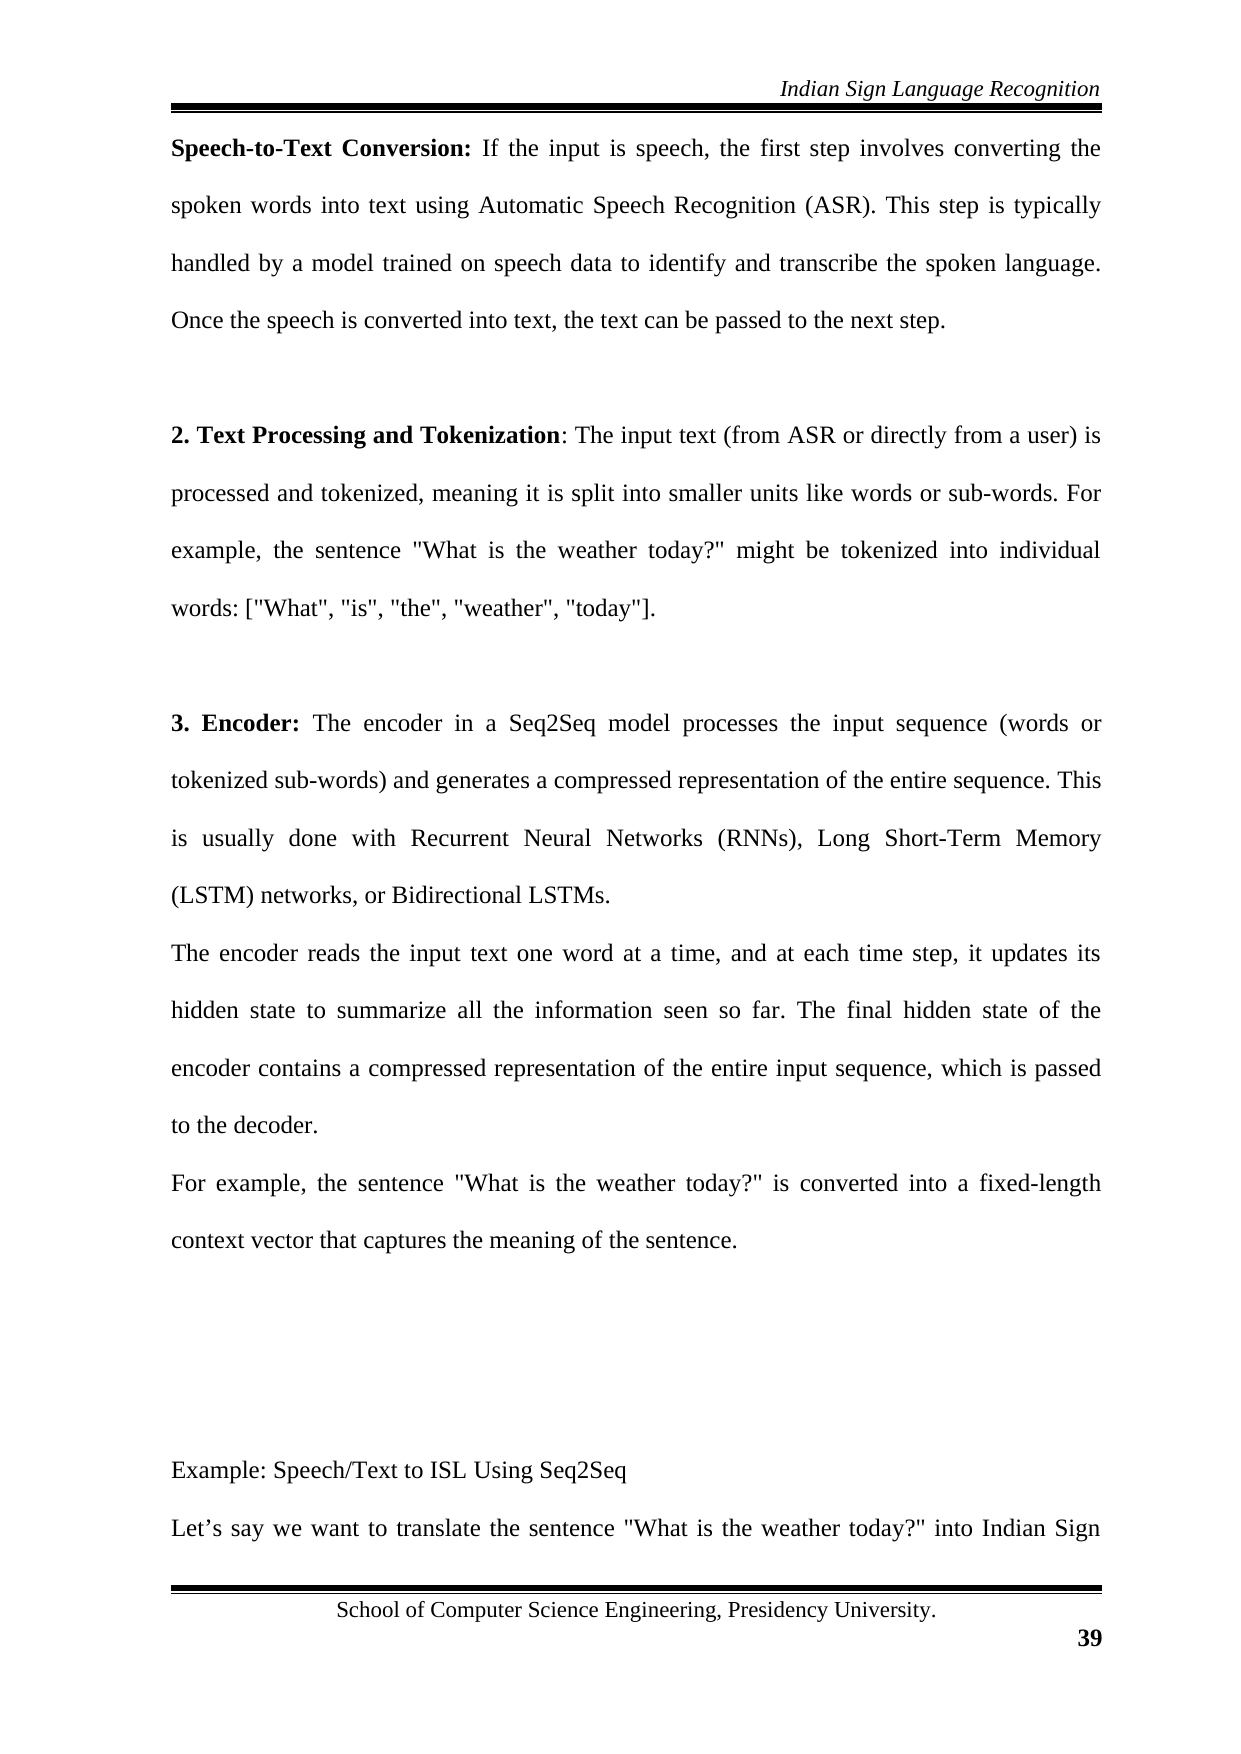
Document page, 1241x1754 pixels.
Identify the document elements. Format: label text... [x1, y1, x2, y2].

text For example, the sentence "What is the weather today?" is converted into a fixed-length context vector that captures the meaning of the sentence. [171, 1168, 1102, 1254]
text Example: Speech/Text to ISL Using Seq2Seq [171, 1455, 1102, 1484]
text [171, 1513, 1102, 1542]
text The encoder reads the input text one word at a time, and at each time step, it updates its hidden state to summarize all the information seen so far. The final hidden state of the encoder contains a compressed representation of the entire input sequence, which is passed to the decoder. [171, 938, 1102, 1139]
text Speech-to-Text Conversion: If the input is speech, the first step involves converting the spoken words into text using Automatic Speech Recognition (ASR). This step is typically handled by a model trained on speech data to identify and transcribe the spoken language. Once the speech is converted into text, the text can be passed to the next step. [171, 133, 1102, 334]
text 2. Text Processing and Tokenization: The input text (from ASR or directly from a user) is processed and tokenized, meaning it is split into smaller units like words or sub-words. For example, the sentence "What is the weather today?" might be tokenized into individual words: ["What", "is", "the", "weather", "today"]. [171, 420, 1102, 622]
text 3. Encoder: The encoder in a Seq2Seq model processes the input sequence (words or tokenized sub-words) and generates a compressed representation of the entire sequence. This is usually done with Recurrent Neural Networks (RNNs), Long Short-Term Memory (LSTM) networks, or Bidirectional LSTMs. [171, 708, 1102, 909]
